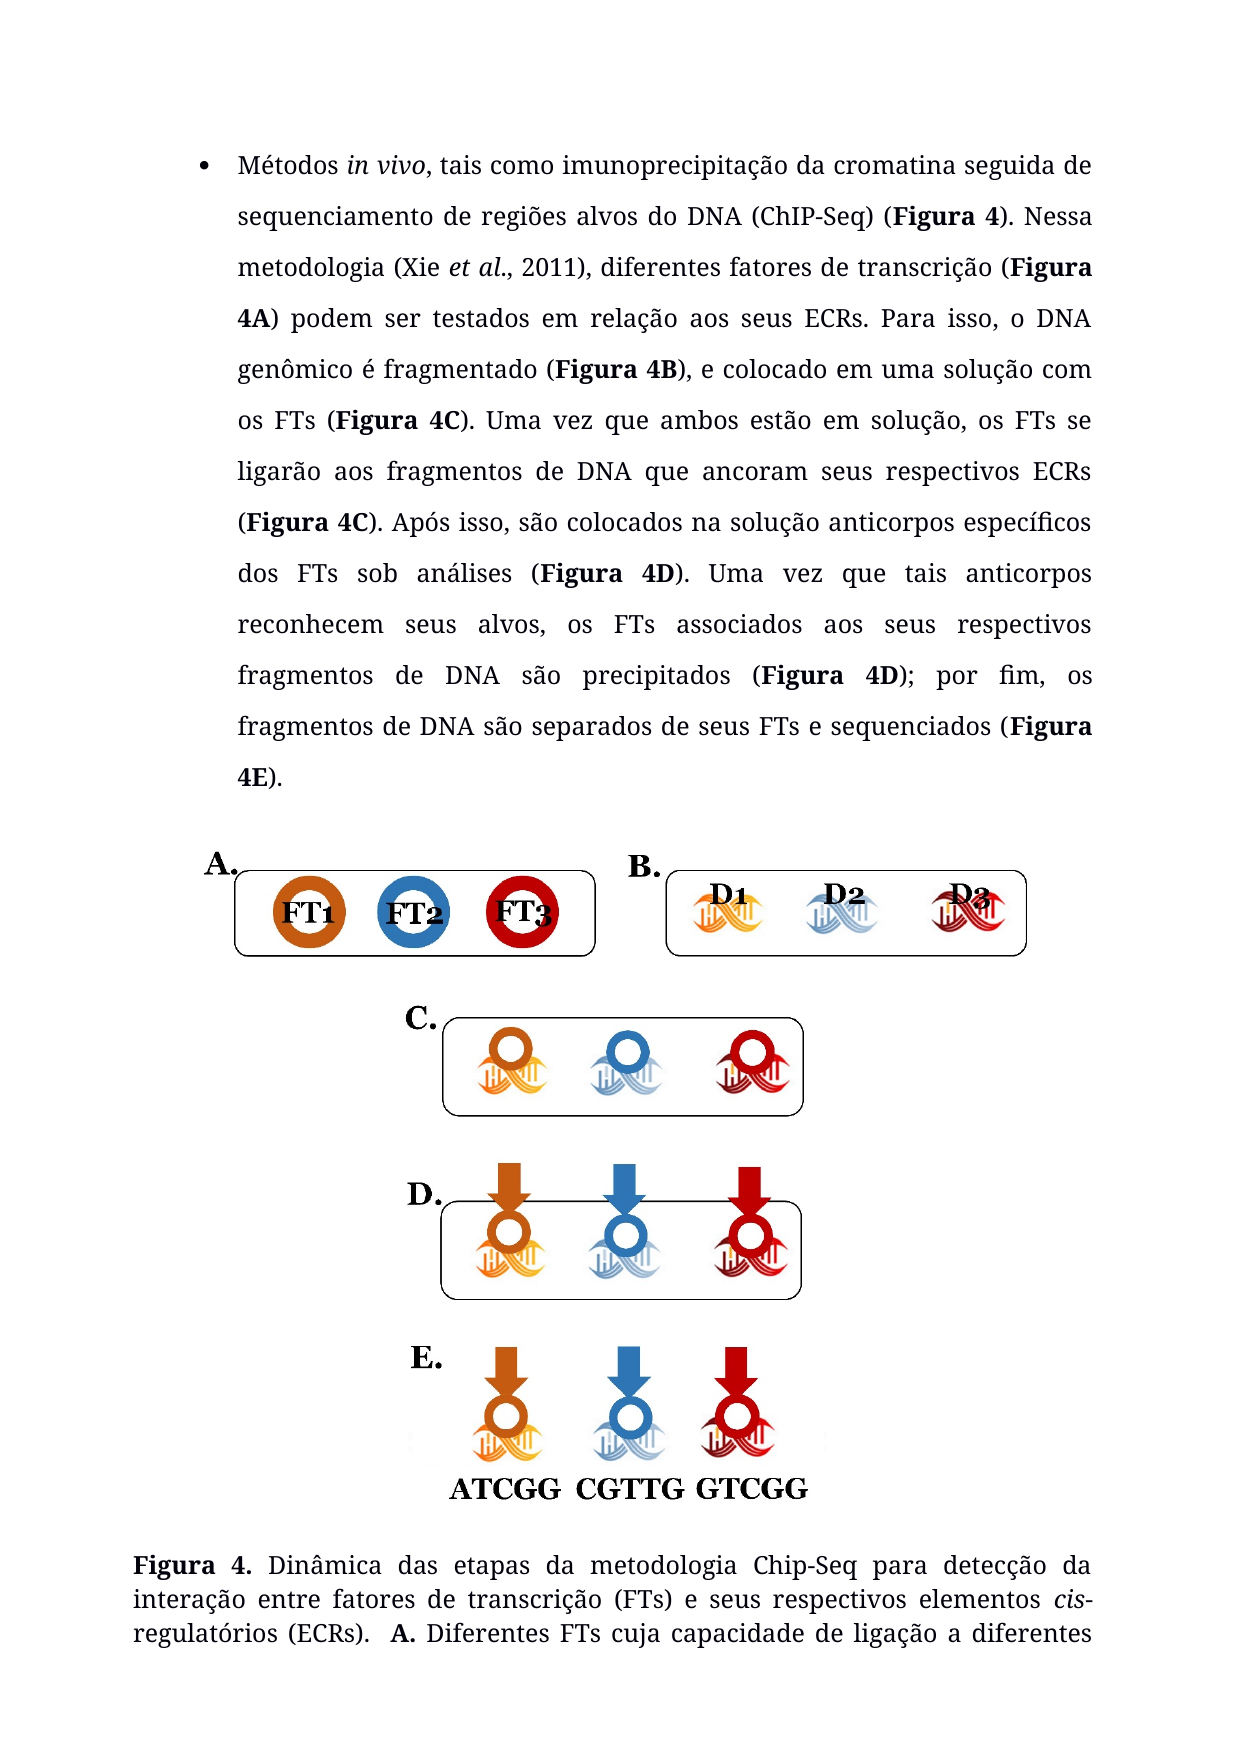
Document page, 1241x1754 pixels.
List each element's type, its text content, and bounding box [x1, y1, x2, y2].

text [133, 1547, 1093, 1649]
picture [188, 827, 1037, 1517]
list Métodos in vivo, tais como imunoprecipitação da cromatina seguida de sequenciamento de regiões alvos do DNA (ChIP-Seq) (Figura 4). Nessa metodologia (Xie et al., 2011), diferentes fatores de transcrição (Figura 4A) podem ser testados em relação aos seus ECRs. Para isso, o DNA genômico é fragmentado (Figura 4B), e colocado em uma solução com os FTs (Figura 4C). Uma vez que ambos estão em solução, os FTs se ligarão aos fragmentos de DNA que ancoram seus respectivos ECRs (Figura 4C). Após isso, são colocados na solução anticorpos específicos dos FTs sob análises (Figura 4D). Uma vez que tais anticorpos reconhecem seus alvos, os FTs associados aos seus respectivos fragmentos de DNA são precipitados (Figura 4D); por fim, os fragmentos de DNA são separados de seus FTs e sequenciados (Figura 4E). [200, 148, 1093, 794]
